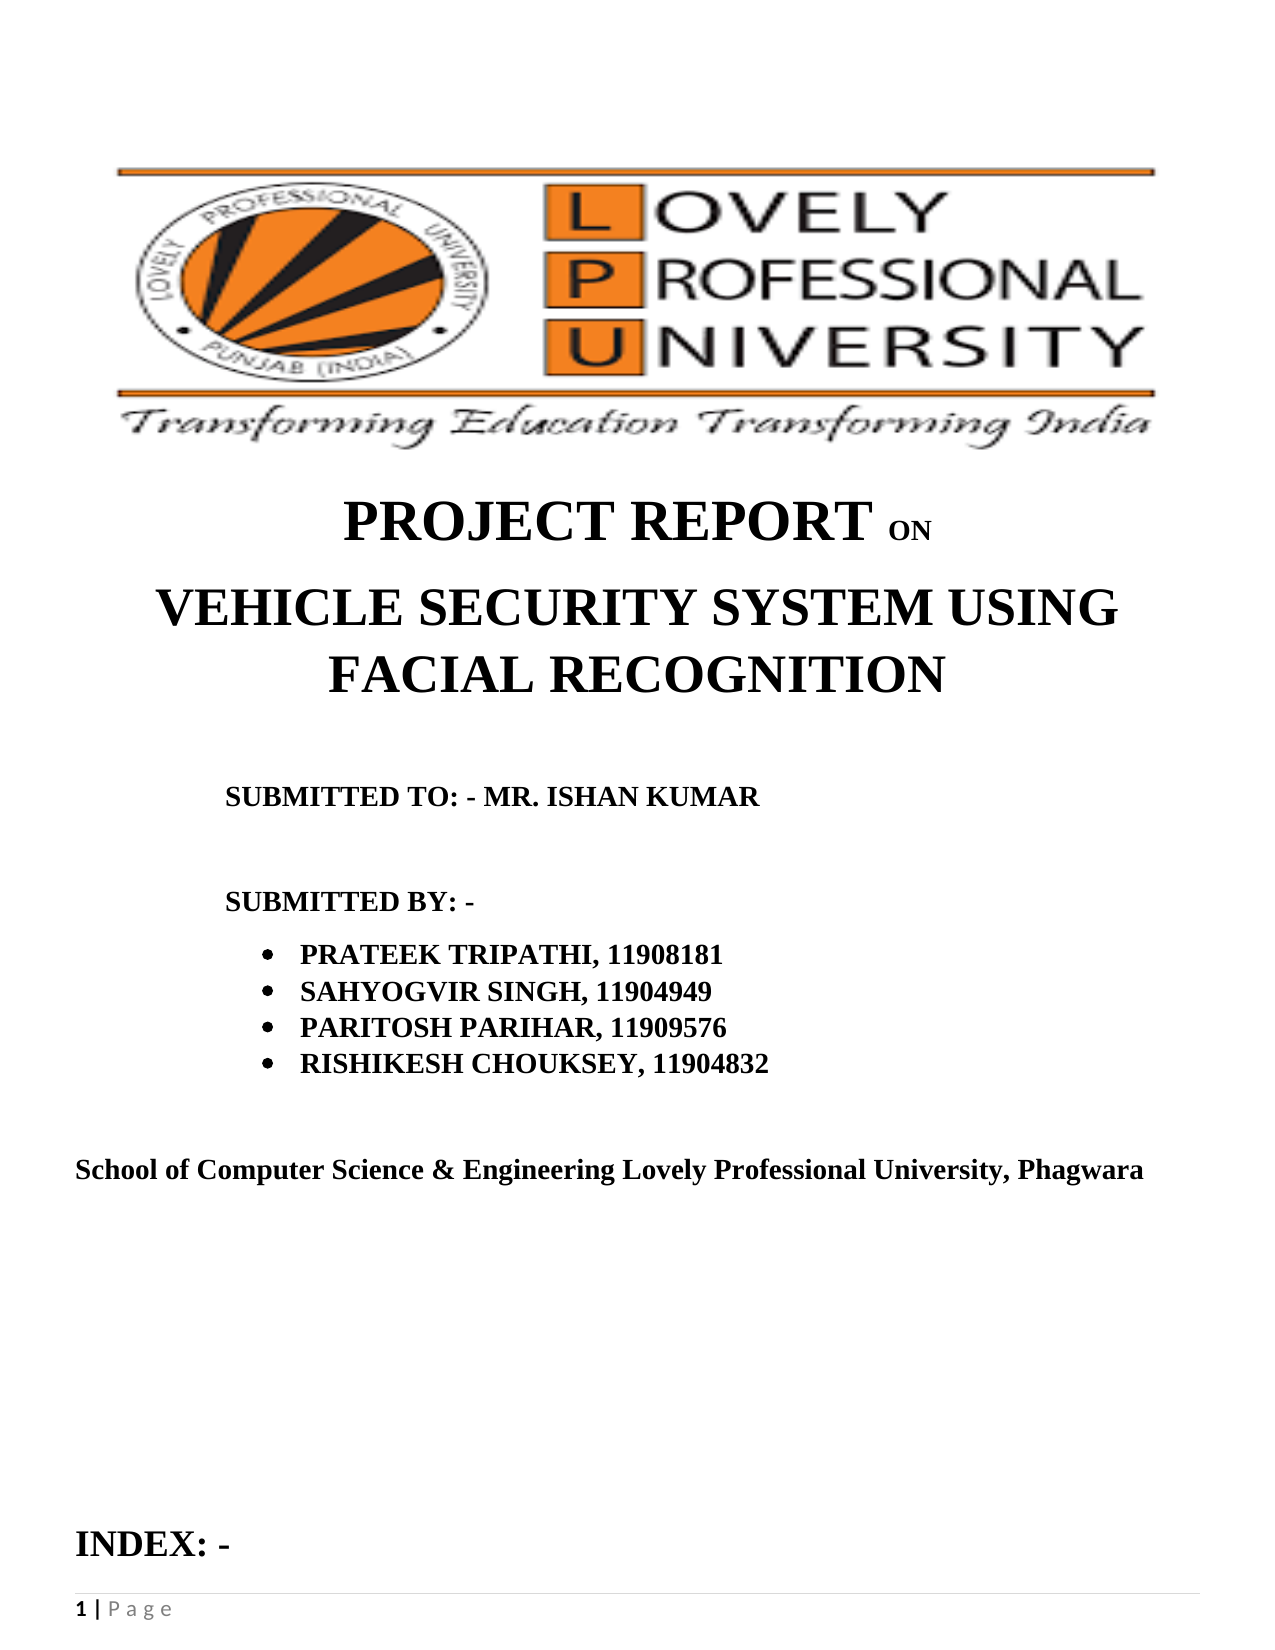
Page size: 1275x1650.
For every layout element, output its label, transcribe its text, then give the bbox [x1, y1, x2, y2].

picture [108, 125, 1167, 494]
text SUBMITTED TO: - MR. ISHAN KUMAR [150, 779, 1200, 812]
text PROJECT REPORT ON [75, 486, 1200, 553]
text School of Computer Science & Engineering Lovely Professional University, Phagwara [75, 1152, 1200, 1185]
text INDEX: - [75, 1522, 1200, 1565]
text VEHICLE SECURITY SYSTEM USING FACIAL RECOGNITION [75, 575, 1200, 704]
list RISHIKESH CHOUKSEY, 11904832 [262, 1046, 1200, 1080]
list PRATEEK TRIPATHI, 11908181 [262, 937, 1200, 971]
list SAHYOGVIR SINGH, 11904949 [262, 974, 1200, 1007]
list PARITOSH PARIHAR, 11909576 [262, 1010, 1200, 1043]
text SUBMITTED BY: - [150, 884, 1200, 918]
